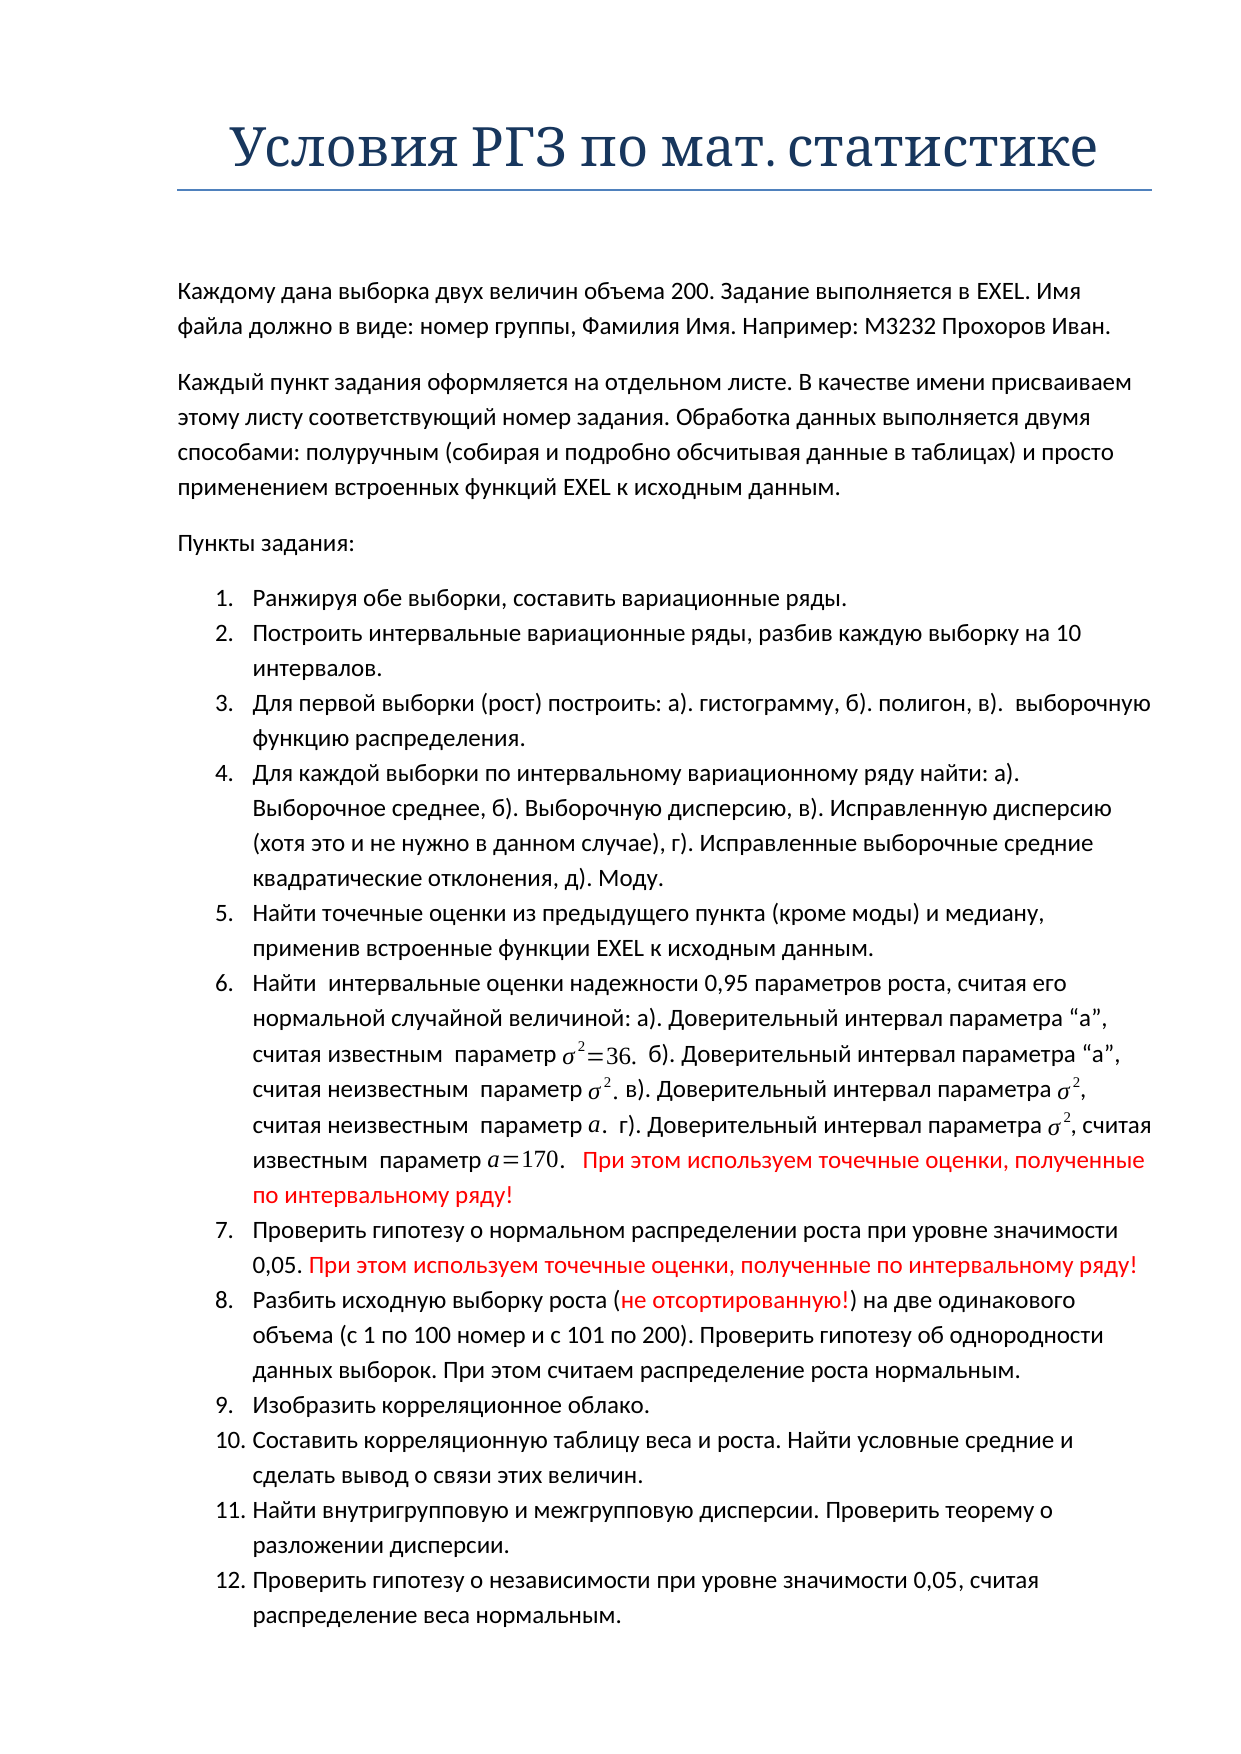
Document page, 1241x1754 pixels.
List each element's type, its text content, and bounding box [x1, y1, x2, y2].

list Найти точечные оценки из предыдущего пункта (кроме моды) и медиану, применив встроенные функции EXEL к исходным данным. [215, 898, 1152, 963]
list Проверить гипотезу о независимости при уровне значимости 0,05, считая распределение веса нормальным. [215, 1564, 1152, 1630]
text Каждый пункт задания оформляется на отдельном листе. В качестве имени присваиваем этому листу соответствующий номер задания. Обработка данных выполняется двумя способами: полуручным (собирая и подробно обсчитывая данные в таблицах) и просто применением встроенных функций EXEL к исходным данным. [177, 366, 1152, 501]
list Ранжируя обе выборки, составить вариационные ряды. [215, 583, 1152, 613]
list Составить корреляционную таблицу веса и роста. Найти условные средние и сделать вывод о связи этих величин. [215, 1424, 1152, 1490]
list Разбить исходную выборку роста (не отсортированную!) на две одинакового объема (с 1 по 100 номер и с 101 по 200). Проверить гипотезу об однородности данных выборок. При этом считаем распределение роста нормальным. [215, 1284, 1152, 1385]
list Изобразить корреляционное облако. [215, 1389, 1152, 1420]
text Каждому дана выборка двух величин объема 200. Задание выполняется в EXEL. Имя файла должно в виде: номер группы, Фамилия Имя. Например: М3232 Прохоров Иван. [177, 275, 1152, 341]
list Для каждой выборки по интервальному вариационному ряду найти: а). Выборочное среднее, б). Выборочную дисперсию, в). Исправленную дисперсию (хотя это и не нужно в данном случае), г). Исправленные выборочные средние квадратические отклонения, д). Моду. [215, 758, 1152, 893]
text Пункты задания: [177, 527, 1152, 557]
list Для первой выборки (рост) построить: а). гистограмму, б). полигон, в). выборочную функцию распределения. [215, 688, 1152, 753]
title Условия РГЗ по мат. статистике [177, 118, 1152, 189]
list Проверить гипотезу о нормальном распределении роста при уровне значимости 0,05. При этом используем точечные оценки, полученные по интервальному ряду! [215, 1214, 1152, 1280]
list Найти внутригрупповую и межгрупповую дисперсии. Проверить теорему о разложении дисперсии. [215, 1494, 1152, 1560]
list Найти интервальные оценки надежности 0,95 параметров роста, считая его нормальной случайной величиной: а). Доверительный интервал параметра “а”, считая известным параметр б). Доверительный интервал параметра “а”, считая неизвестным параметр в). Доверительный интервал параметра , считая неизвестным параметр . г). Доверительный интервал параметра , считая известным параметр . При этом используем точечные оценки, полученные по интервальному ряду! [215, 968, 1152, 1210]
list Построить интервальные вариационные ряды, разбив каждую выборку на 10 интервалов. [215, 618, 1152, 683]
